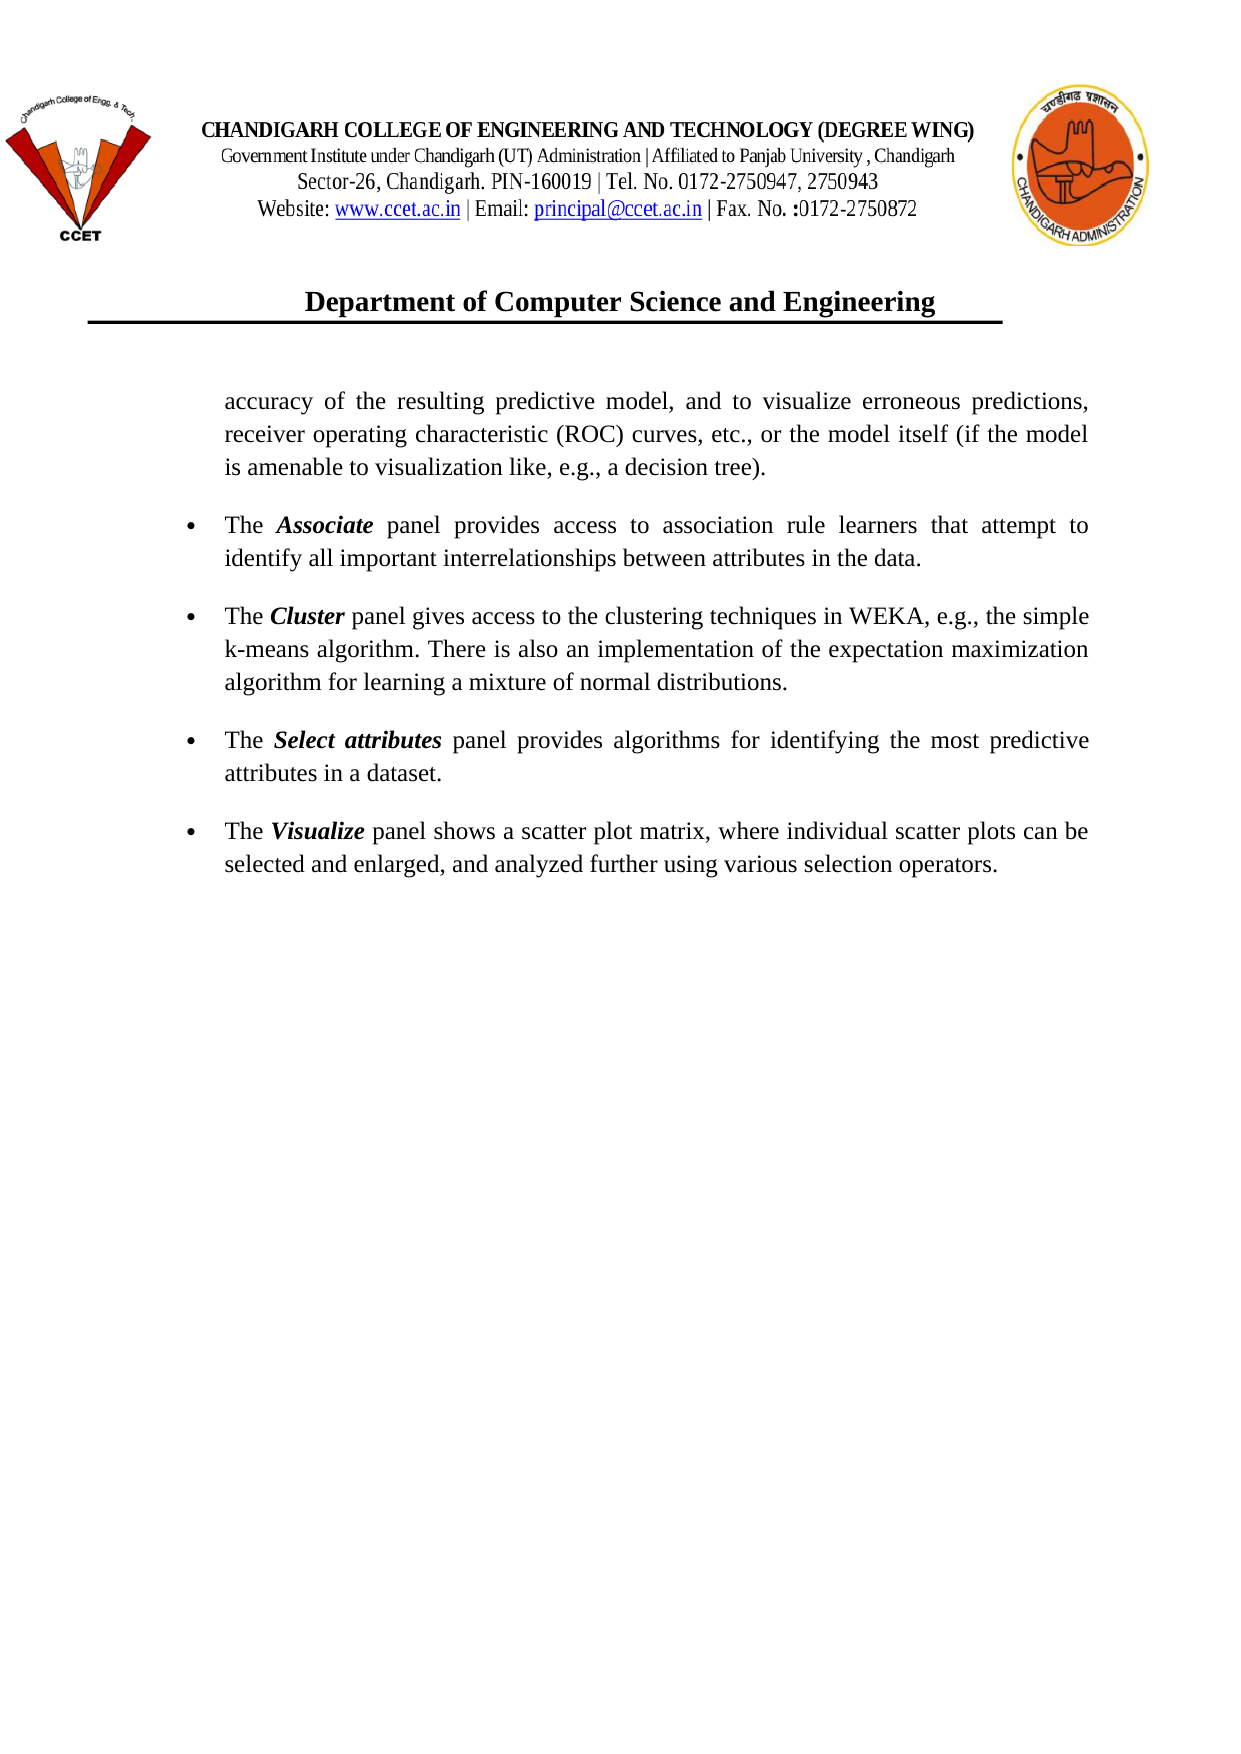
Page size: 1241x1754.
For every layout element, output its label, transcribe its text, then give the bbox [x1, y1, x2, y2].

list The Select attributes panel provides algorithms for identifying the most predictive attributes in a dataset. [187, 725, 1090, 787]
list The Visualize panel shows a scatter plot matrix, where individual scatter plots can be selected and enlarged, and analyzed further using various selection operators. [187, 816, 1090, 878]
list The Associate panel provides access to association rule learners that attempt to identify all important interrelationships between attributes in the data. [187, 510, 1090, 572]
picture [0, 84, 1168, 252]
list The Cluster panel gives access to the clustering techniques in WEKA, e.g., the simple k-means algorithm. There is also an implementation of the expectation maximization algorithm for learning a mixture of normal distributions. [187, 601, 1090, 696]
